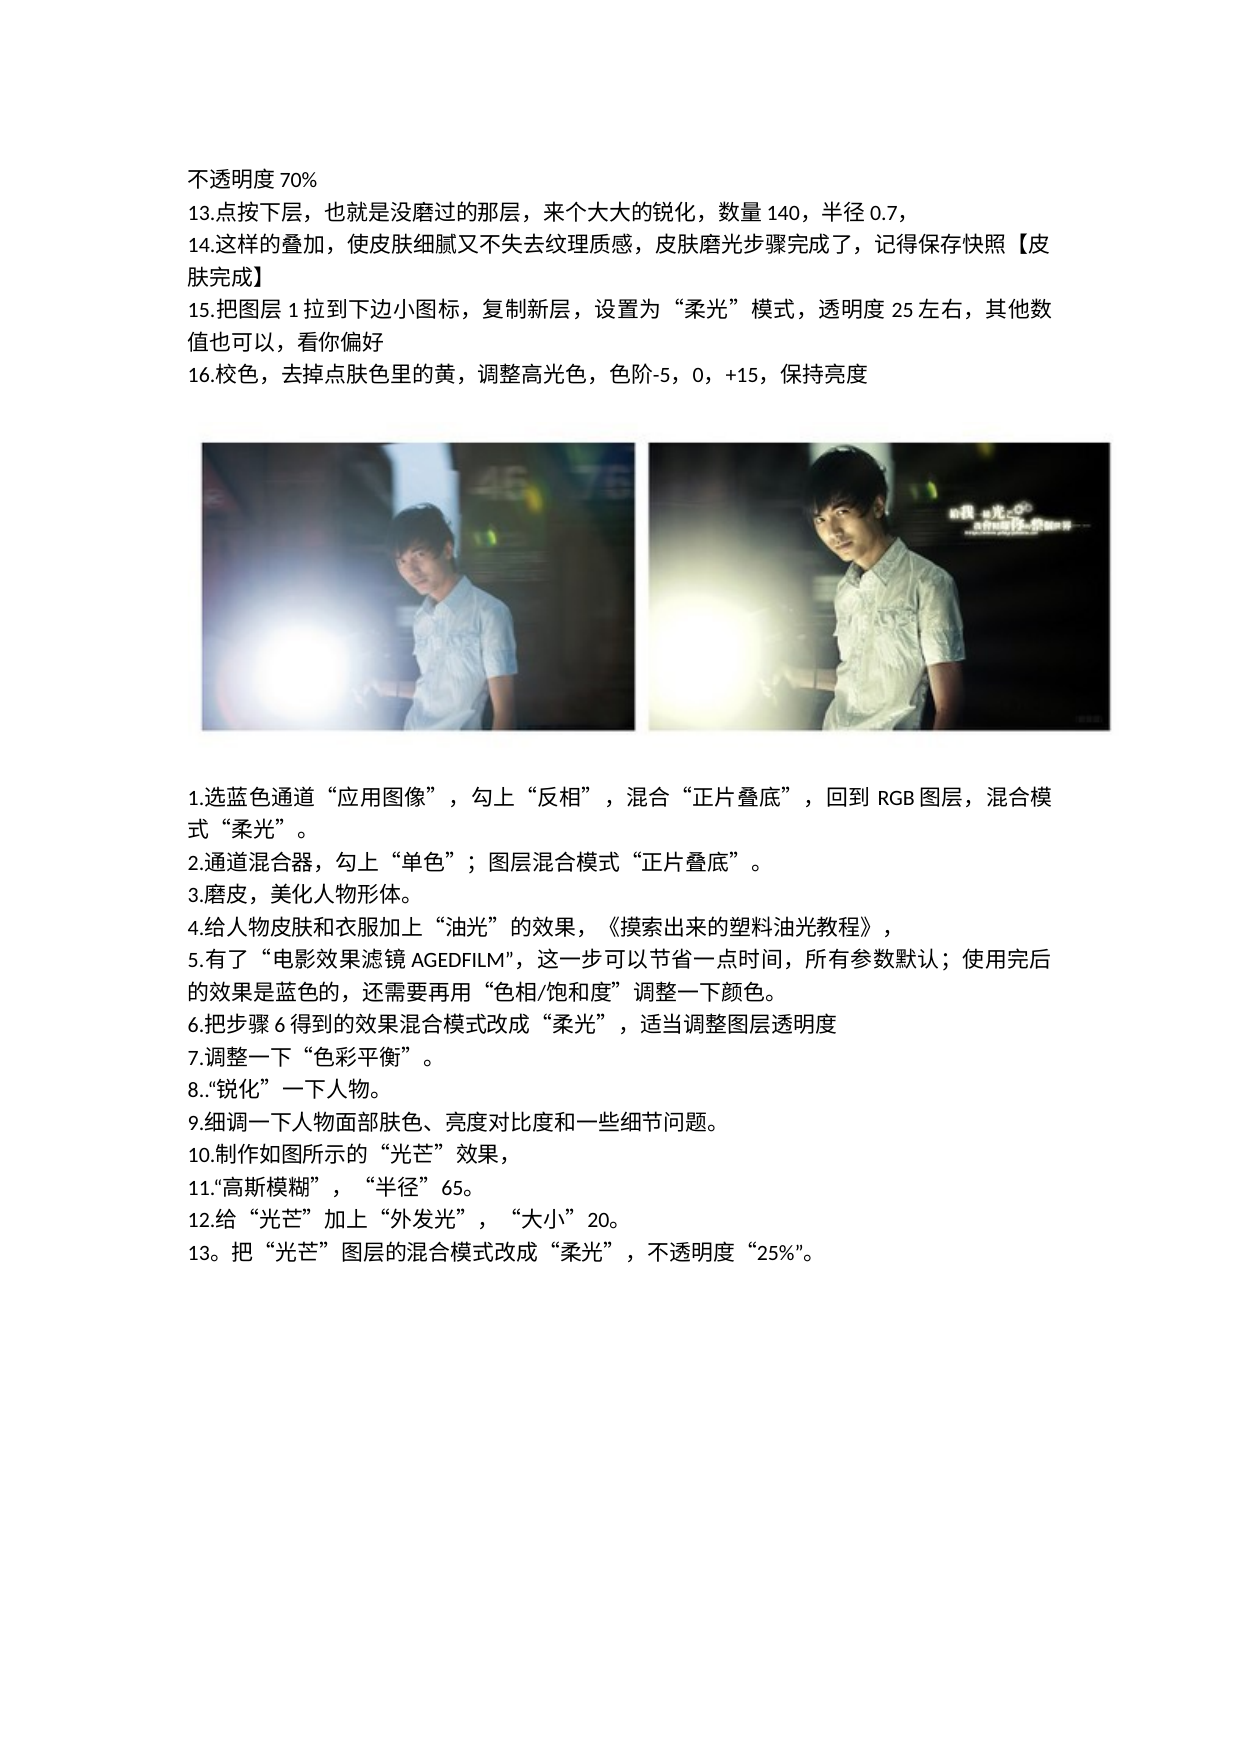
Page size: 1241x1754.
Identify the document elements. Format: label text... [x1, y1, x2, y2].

text 9.细调一下人物面部肤色、亮度对比度和一些细节问题。 [187, 1104, 1053, 1137]
text 12.给“光芒”加上“外发光”，“大小”20。 [187, 1202, 1053, 1234]
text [187, 162, 1053, 194]
text 10.制作如图所示的“光芒”效果， [187, 1137, 1053, 1169]
text 7.调整一下“色彩平衡”。 [187, 1039, 1053, 1072]
text 16.校色，去掉点肤色里的黄，调整高光色，色阶-5，0，+15，保持亮度 [187, 357, 1053, 389]
text 15.把图层1拉到下边小图标，复制新层，设置为“柔光”模式，透明度25左右，其他数值也可以，看你偏好 [187, 292, 1053, 357]
text 13.点按下层，也就是没磨过的那层，来个大大的锐化，数量140，半径0.7， [187, 194, 1053, 227]
text 13。把“光芒”图层的混合模式改成“柔光”，不透明度“25%”。 [187, 1234, 1053, 1267]
text 6.把步骤6得到的效果混合模式改成“柔光”，适当调整图层透明度 [187, 1007, 1053, 1039]
text 11.“高斯模糊”，“半径”65。 [187, 1169, 1053, 1202]
text 1.选蓝色通道“应用图像”，勾上“反相”，混合“正片叠底”，回到RGB图层，混合模式“柔光”。 [187, 779, 1053, 844]
text 2.通道混合器，勾上“单色”；图层混合模式“正片叠底”。 [187, 844, 1053, 877]
text 8..“锐化”一下人物。 [187, 1072, 1053, 1104]
text 5.有了“电影效果滤镜AGEDFILM”，这一步可以节省一点时间，所有参数默认；使用完后的效果是蓝色的，还需要再用“色相/饱和度”调整一下颜色。 [187, 942, 1053, 1007]
text 3.磨皮，美化人物形体。 [187, 877, 1053, 909]
text 4.给人物皮肤和衣服加上“油光”的效果，《摸索出来的塑料油光教程》， [187, 909, 1053, 942]
text 14.这样的叠加，使皮肤细腻又不失去纹理质感，皮肤磨光步骤完成了，记得保存快照【皮肤完成】 [187, 227, 1053, 292]
picture [187, 422, 1125, 757]
